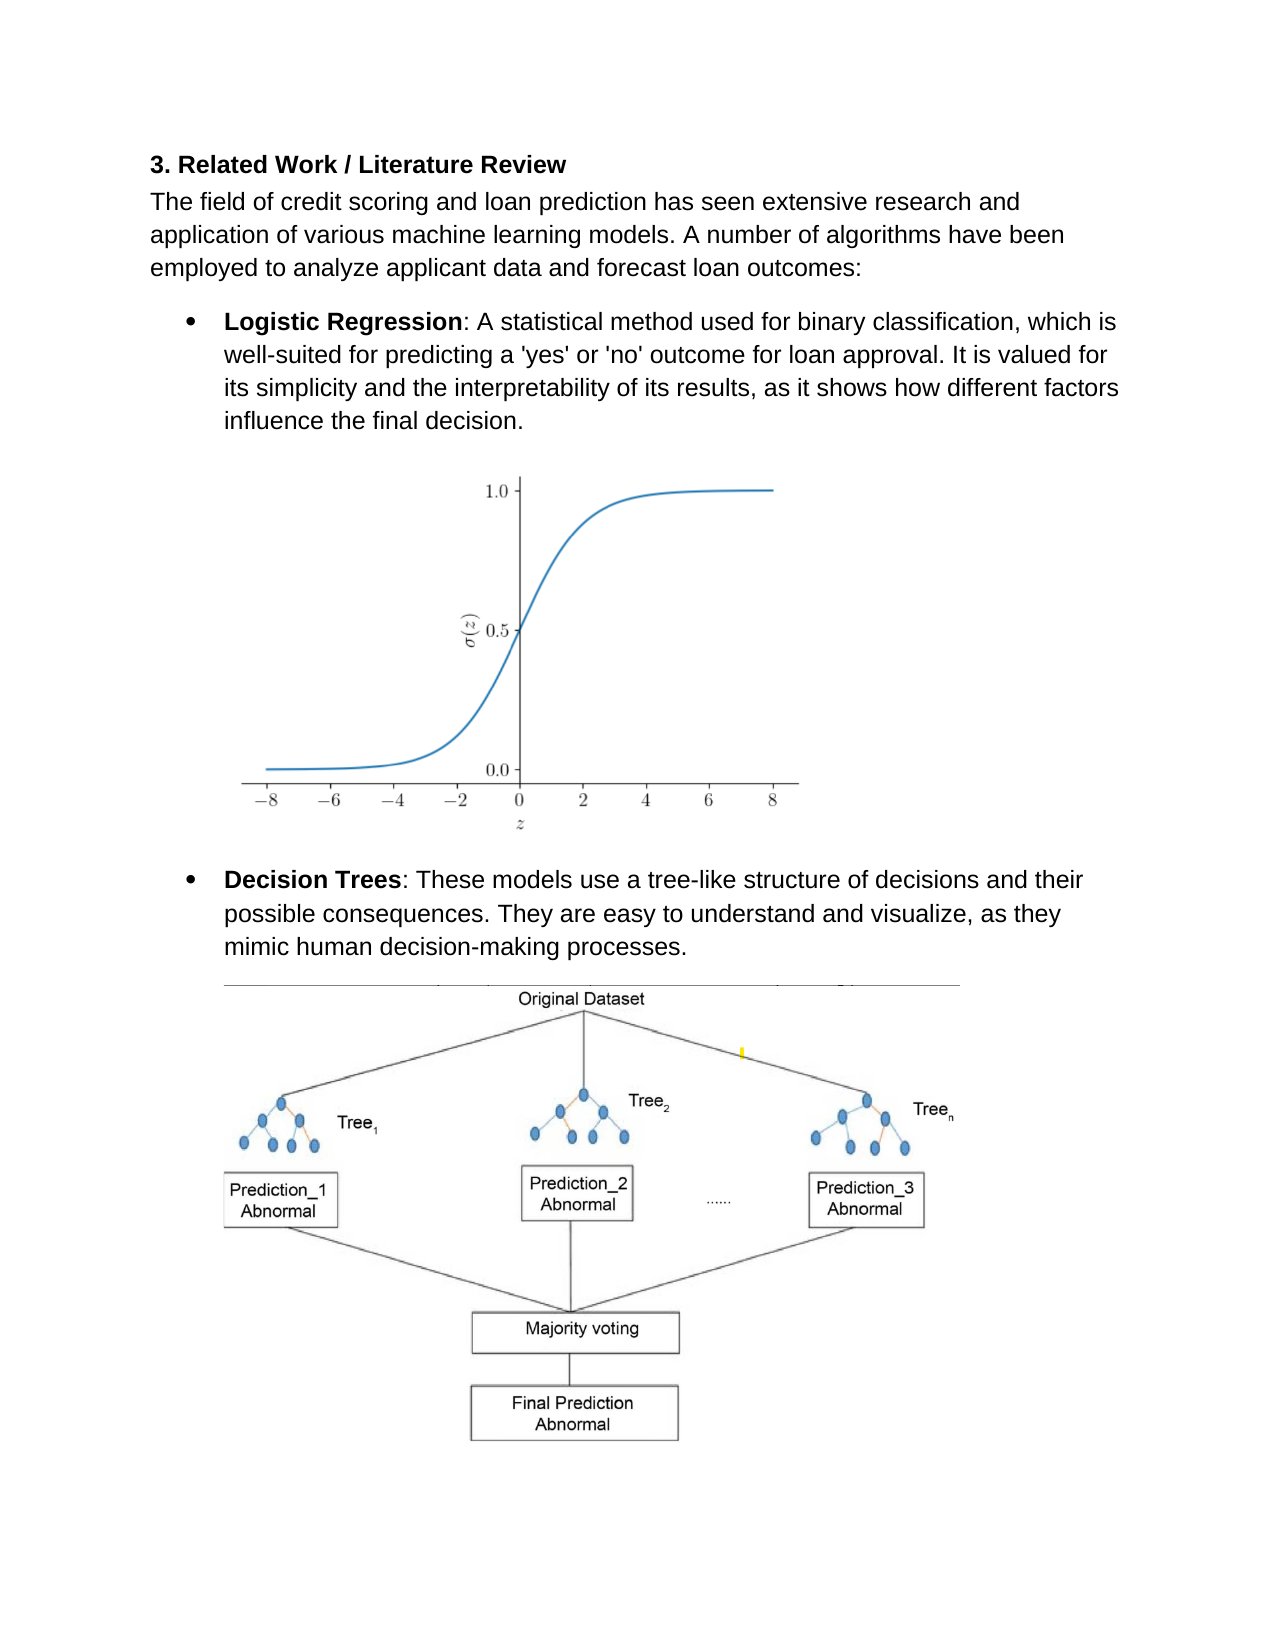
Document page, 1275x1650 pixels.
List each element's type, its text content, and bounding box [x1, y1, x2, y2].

subtitle 3. Related Work / Literature Review [150, 150, 1125, 179]
text The field of credit scoring and loan prediction has seen extensive research and application of various machine learning models. A number of algorithms have been employed to analyze applicant data and forecast loan outcomes: [150, 187, 1125, 282]
list Decision Trees: These models use a tree-like structure of decisions and their possible consequences. They are easy to understand and visualize, as they mimic human decision-making processes. [186, 866, 1125, 960]
picture [223, 985, 960, 1447]
list Logistic Regression: A statistical method used for binary classification, which is well-suited for predicting a 'yes' or 'no' outcome for loan approval. It is valued for its simplicity and the interpretability of its results, as it shows how different factors influence the final decision. [186, 307, 1125, 435]
picture [223, 460, 801, 841]
